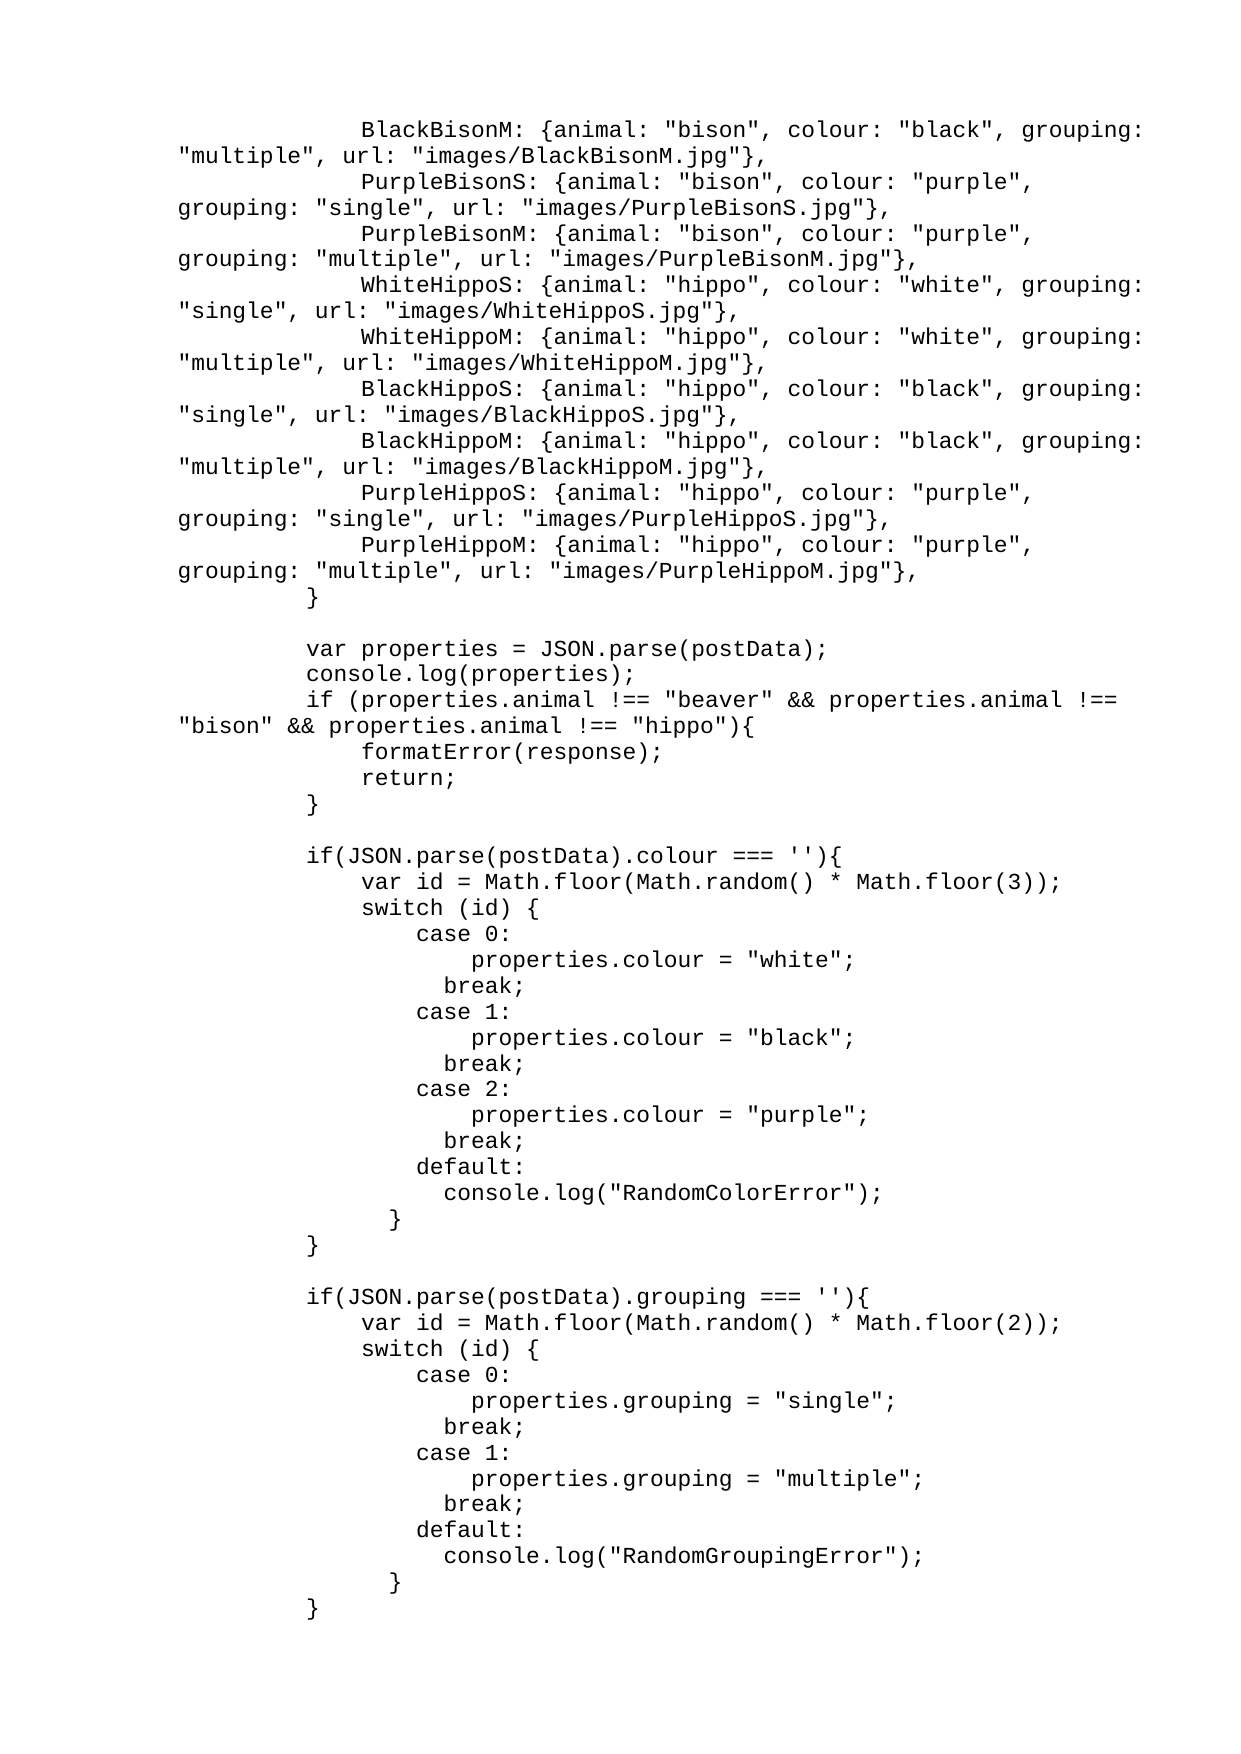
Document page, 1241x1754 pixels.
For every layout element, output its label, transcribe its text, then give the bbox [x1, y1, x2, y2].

text properties.grouping = "single"; [177, 1389, 1152, 1415]
text properties.colour = "white"; [177, 948, 1152, 974]
text return; [177, 767, 1152, 792]
text } [177, 585, 1152, 611]
text var properties = JSON.parse(postData); [177, 637, 1152, 663]
text var id = Math.floor(Math.random() * Math.floor(2)); [177, 1311, 1152, 1337]
text case 0: [177, 1363, 1152, 1389]
text case 1: [177, 1000, 1152, 1026]
text console.log("RandomGroupingError"); [177, 1545, 1152, 1571]
text break; [177, 974, 1152, 1000]
text if(JSON.parse(postData).colour === ''){ [177, 844, 1152, 870]
text WhiteHippoM: {animal: "hippo", colour: "white", grouping: "multiple", url: "images/WhiteHippoM.jpg"}, [177, 326, 1152, 377]
text break; [177, 1052, 1152, 1078]
text properties.colour = "purple"; [177, 1104, 1152, 1130]
text } [177, 1571, 1152, 1597]
text properties.grouping = "multiple"; [177, 1467, 1152, 1493]
text case 0: [177, 922, 1152, 948]
text } [177, 1207, 1152, 1233]
text BlackBisonM: {animal: "bison", colour: "black", grouping: "multiple", url: "images/BlackBisonM.jpg"}, [177, 118, 1152, 170]
text PurpleHippoM: {animal: "hippo", colour: "purple", grouping: "multiple", url: "images/PurpleHippoM.jpg"}, [177, 533, 1152, 585]
text switch (id) { [177, 1337, 1152, 1363]
text console.log(properties); [177, 663, 1152, 689]
text console.log("RandomColorError"); [177, 1182, 1152, 1207]
text } [177, 1233, 1152, 1259]
text BlackHippoM: {animal: "hippo", colour: "black", grouping: "multiple", url: "images/BlackHippoM.jpg"}, [177, 429, 1152, 481]
text case 1: [177, 1441, 1152, 1467]
text if(JSON.parse(postData).grouping === ''){ [177, 1285, 1152, 1311]
text formatError(response); [177, 741, 1152, 767]
text var id = Math.floor(Math.random() * Math.floor(3)); [177, 870, 1152, 896]
text case 2: [177, 1078, 1152, 1104]
text default: [177, 1519, 1152, 1545]
text PurpleBisonM: {animal: "bison", colour: "purple", grouping: "multiple", url: "images/PurpleBisonM.jpg"}, [177, 222, 1152, 274]
text WhiteHippoS: {animal: "hippo", colour: "white", grouping: "single", url: "images/WhiteHippoS.jpg"}, [177, 274, 1152, 326]
text default: [177, 1156, 1152, 1182]
text properties.colour = "black"; [177, 1026, 1152, 1052]
text break; [177, 1493, 1152, 1519]
text switch (id) { [177, 896, 1152, 922]
text PurpleBisonS: {animal: "bison", colour: "purple", grouping: "single", url: "images/PurpleBisonS.jpg"}, [177, 170, 1152, 222]
text } [177, 1597, 1152, 1622]
text if (properties.animal !== "beaver" && properties.animal !== "bison" && properties.animal !== "hippo"){ [177, 689, 1152, 741]
text BlackHippoS: {animal: "hippo", colour: "black", grouping: "single", url: "images/BlackHippoS.jpg"}, [177, 377, 1152, 429]
text break; [177, 1130, 1152, 1156]
text } [177, 792, 1152, 818]
text PurpleHippoS: {animal: "hippo", colour: "purple", grouping: "single", url: "images/PurpleHippoS.jpg"}, [177, 481, 1152, 533]
text break; [177, 1415, 1152, 1441]
